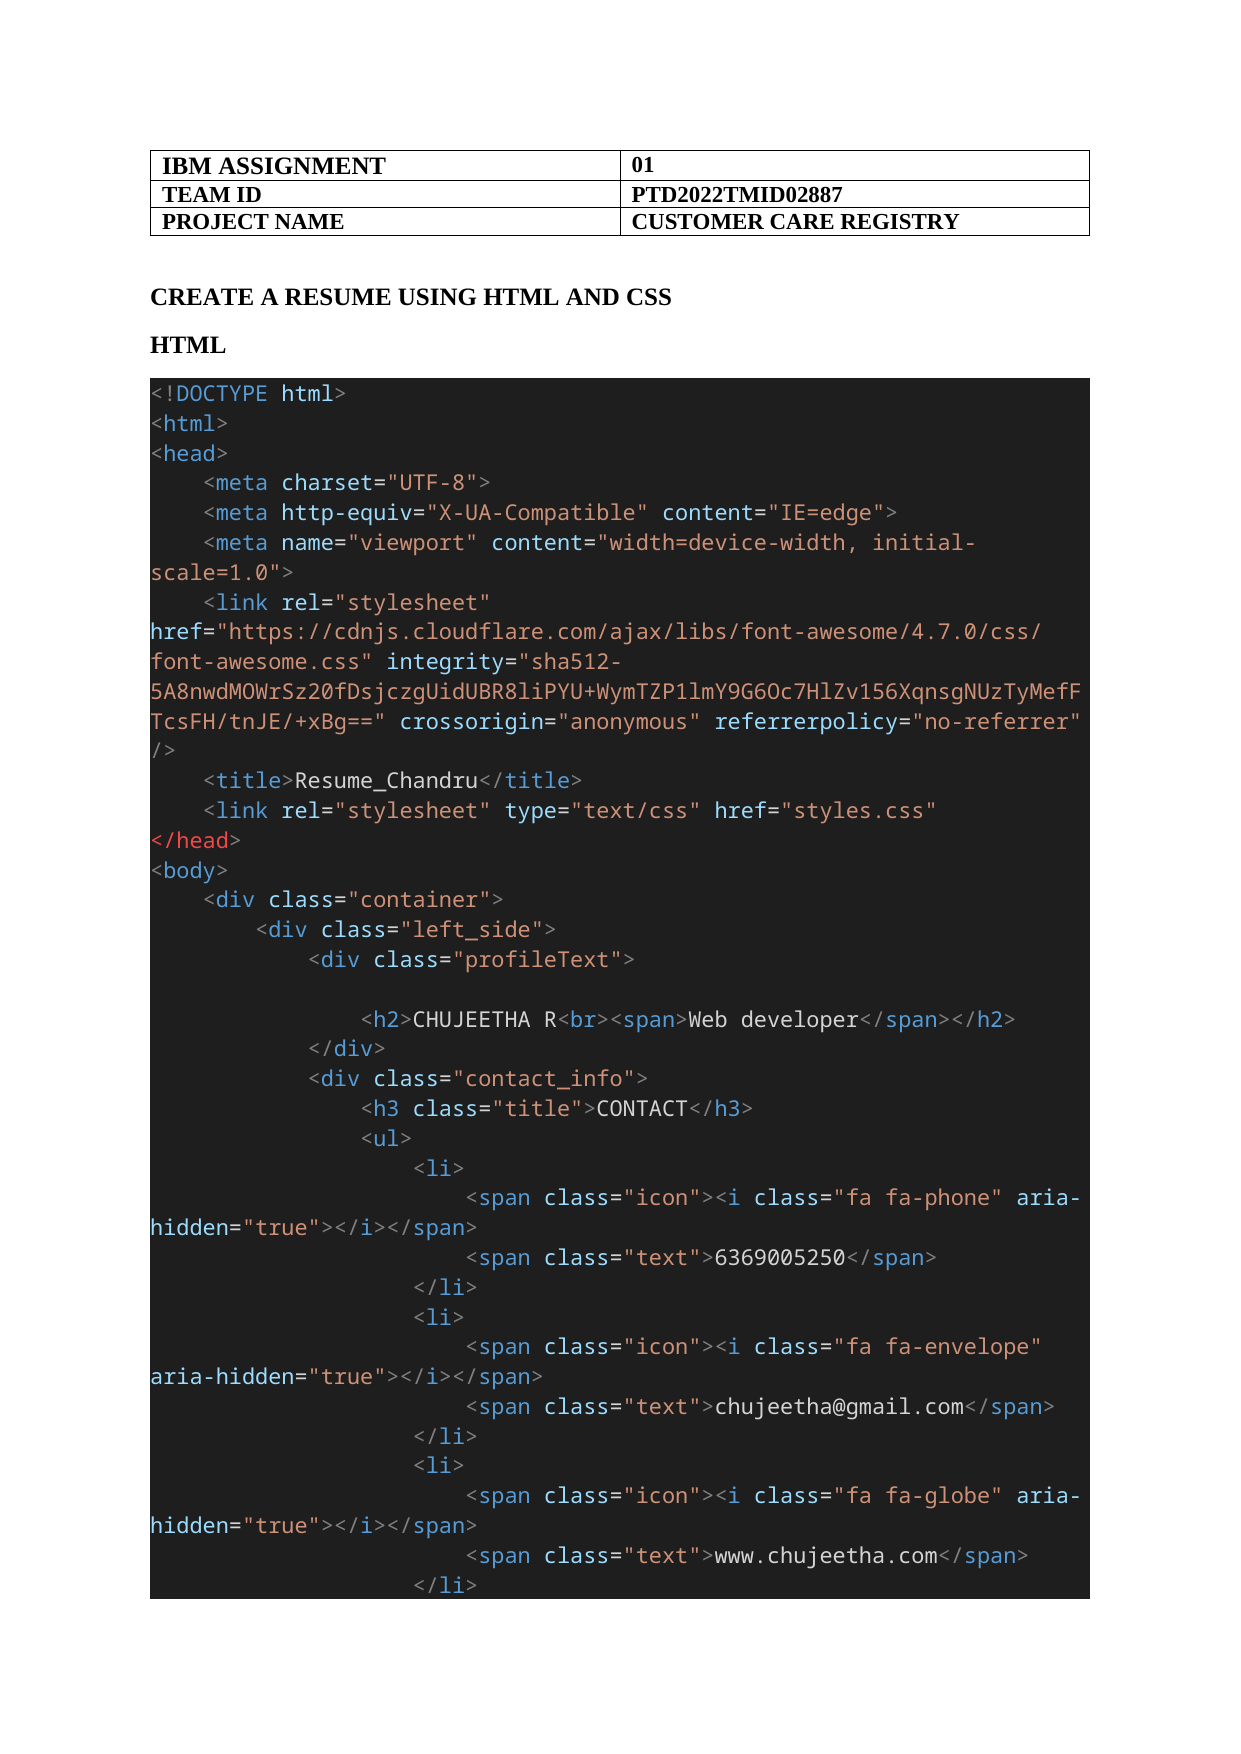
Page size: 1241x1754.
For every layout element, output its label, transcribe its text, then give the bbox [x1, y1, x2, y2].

table_cell TEAM ID [151, 181, 620, 207]
text <div class="profileText"> [150, 944, 1090, 974]
text </head> [150, 825, 1090, 854]
text <div class="container"> [150, 884, 1090, 914]
text <div class="contact_info"> [150, 1063, 1090, 1093]
text </li> [150, 1421, 1090, 1450]
text <link rel="stylesheet" href="https://cdnjs.cloudflare.com/ajax/libs/font-awesome/4.7.0/css/font-awesome.css" integrity="sha512-5A8nwdMOWrSz20fDsjczgUidUBR8liPYU+WymTZP1lmY9G6Oc7HlZv156XqnsgNUzTyMefFTcsFH/tnJE/+xBg==" crossorigin="anonymous" referrerpolicy="no-referrer" /> [150, 586, 1090, 765]
table_cell PROJECT NAME [151, 208, 620, 234]
text <div class="left_side"> [150, 914, 1090, 944]
text </div> [150, 1033, 1090, 1063]
text <li> [150, 1450, 1090, 1480]
text <html> [150, 408, 1090, 437]
text <meta name="viewport" content="width=device-width, initial-scale=1.0"> [150, 527, 1090, 586]
text <link rel="stylesheet" type="text/css" href="styles.css" [150, 795, 1090, 825]
text <meta charset="UTF-8"> [150, 467, 1090, 497]
text </li> [150, 1272, 1090, 1301]
text <span class="icon"><i class="fa fa-envelope" aria-hidden="true"></i></span> [150, 1331, 1090, 1391]
text <body> [150, 854, 1090, 884]
table_cell PTD2022TMID02887 [621, 181, 1089, 207]
table_header IBM ASSIGNMENT [151, 151, 620, 180]
text HTML [150, 330, 1090, 359]
text <span class="icon"><i class="fa fa-phone" aria-hidden="true"></i></span> [150, 1182, 1090, 1242]
text <span class="text">6369005250</span> [150, 1242, 1090, 1272]
text <h2>CHUJEETHA R<br><span>Web developer</span></h2> [150, 1003, 1090, 1033]
text <li> [150, 1301, 1090, 1331]
text CREATE A RESUME USING HTML AND CSS [150, 282, 1090, 311]
text <li> [150, 1152, 1090, 1182]
text <h3 class="title">CONTACT</h3> [150, 1093, 1090, 1123]
text <span class="text">www.chujeetha.com</span> [150, 1540, 1090, 1569]
table_cell CUSTOMER CARE REGISTRY [621, 208, 1089, 234]
table_header 01 [621, 151, 1089, 180]
text <!DOCTYPE html> [150, 378, 1090, 408]
text <title>Resume_Chandru</title> [150, 765, 1090, 795]
text </li> [150, 1569, 1090, 1599]
text <meta http-equiv="X-UA-Compatible" content="IE=edge"> [150, 497, 1090, 527]
text <ul> [150, 1123, 1090, 1152]
text <span class="text">chujeetha@gmail.com</span> [150, 1391, 1090, 1421]
text <head> [150, 437, 1090, 467]
text <span class="icon"><i class="fa fa-globe" aria-hidden="true"></i></span> [150, 1480, 1090, 1540]
